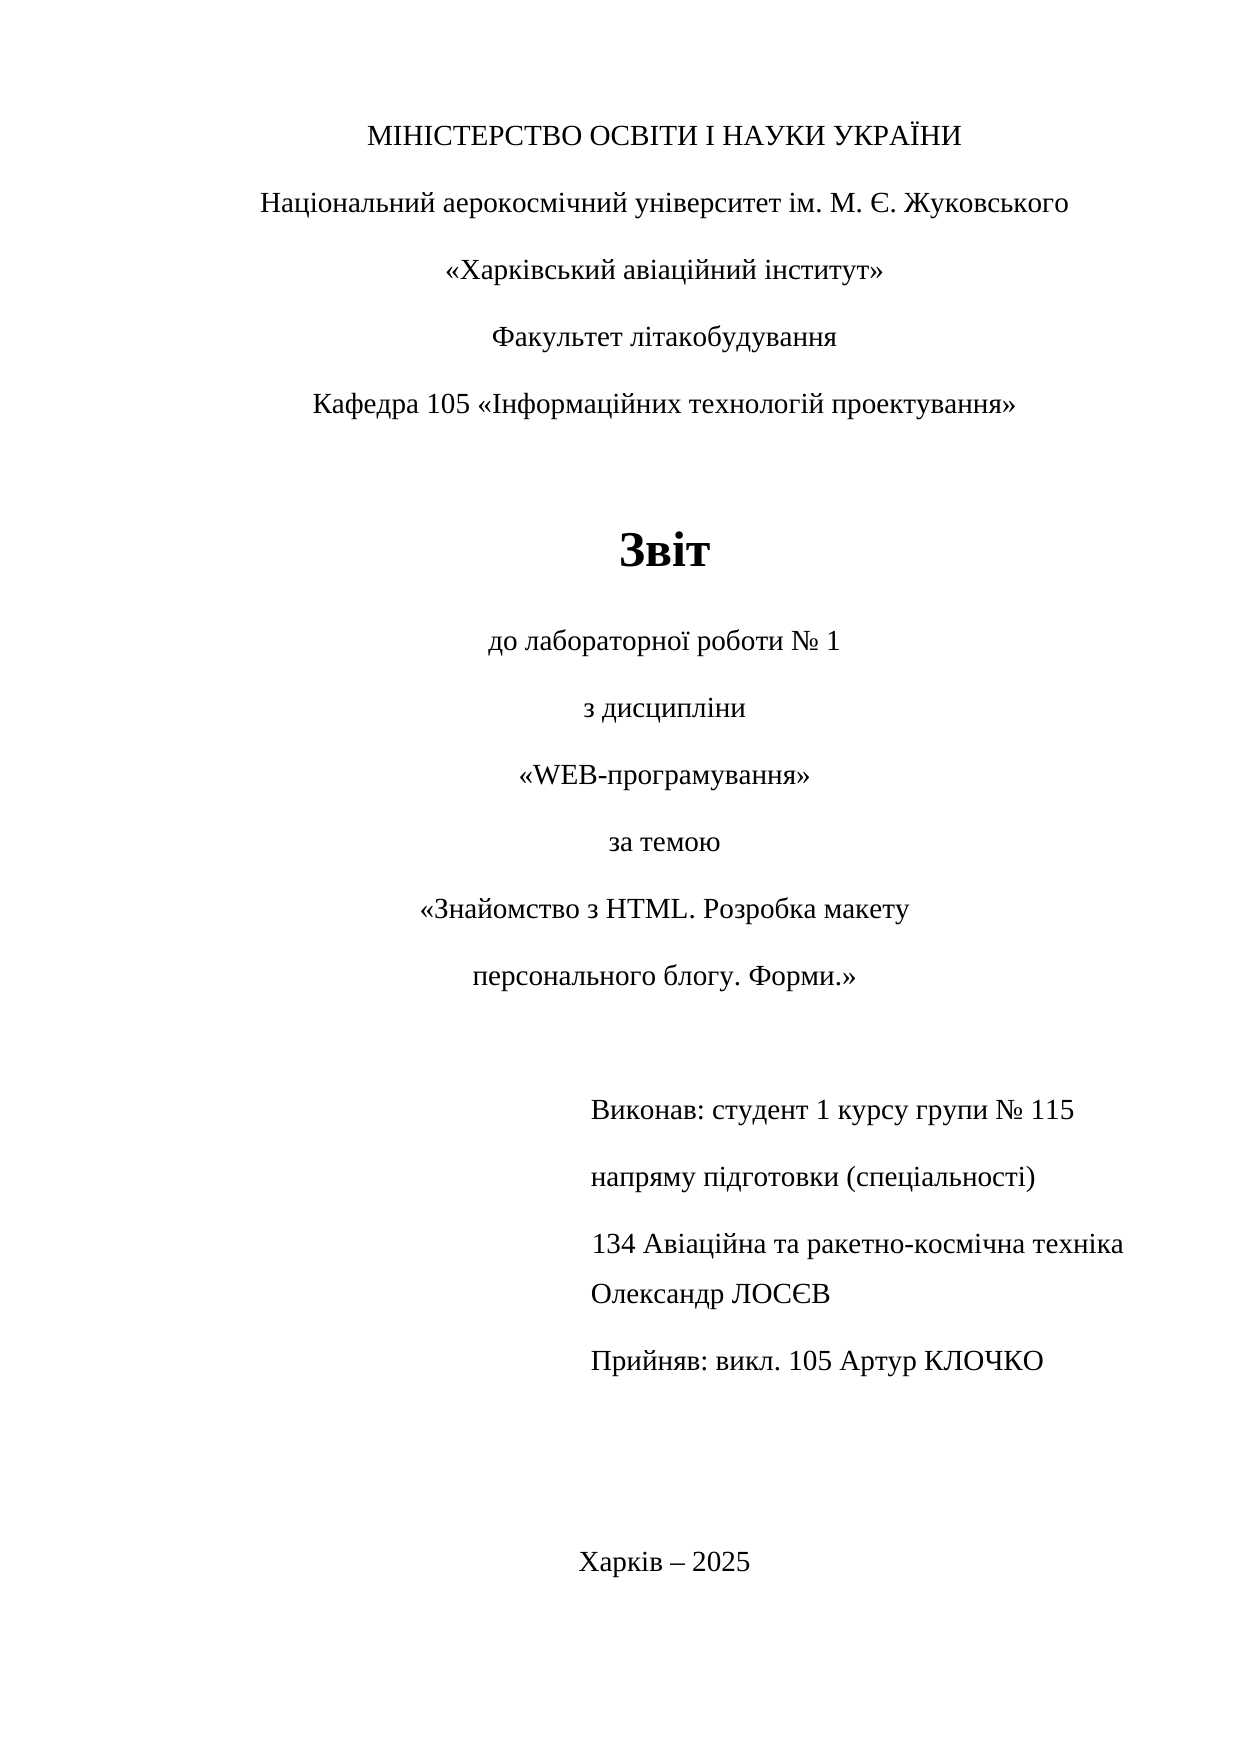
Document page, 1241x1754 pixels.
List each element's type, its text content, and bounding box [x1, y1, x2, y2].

text Кафедра 105 «Інформаційних технологій проектування» [177, 386, 1152, 419]
text «WEB-програмування» [177, 757, 1152, 790]
text МІНІСТЕРСТВО ОСВІТИ І НАУКИ УКРАЇНИ [177, 118, 1152, 152]
text персонального блогу. Форми.» [177, 958, 1152, 991]
text «Харківський авіаційний інститут» [177, 252, 1152, 286]
text Прийняв: викл. 105 Артур КЛОЧКО [177, 1343, 1152, 1377]
text до лабораторної роботи № 1 [177, 623, 1152, 656]
text з дисципліни [177, 690, 1152, 723]
text Виконав: студент 1 курсу групи № 115 [177, 1092, 1152, 1125]
text Національний аерокосмічний університет ім. М. Є. Жуковського [177, 185, 1152, 219]
text Харків – 2025 [177, 1544, 1152, 1577]
text Факультет літакобудування [177, 319, 1152, 353]
text 134 Авіаційна та ракетно-космічна техніка [177, 1226, 1152, 1259]
text за темою [177, 824, 1152, 857]
text Олександр ЛОСЄВ [177, 1276, 1152, 1309]
text напряму підготовки (спеціальності) [177, 1159, 1152, 1192]
text Звіт [177, 520, 1152, 577]
text «Знайомство з HTML. Розробка макету [177, 891, 1152, 924]
